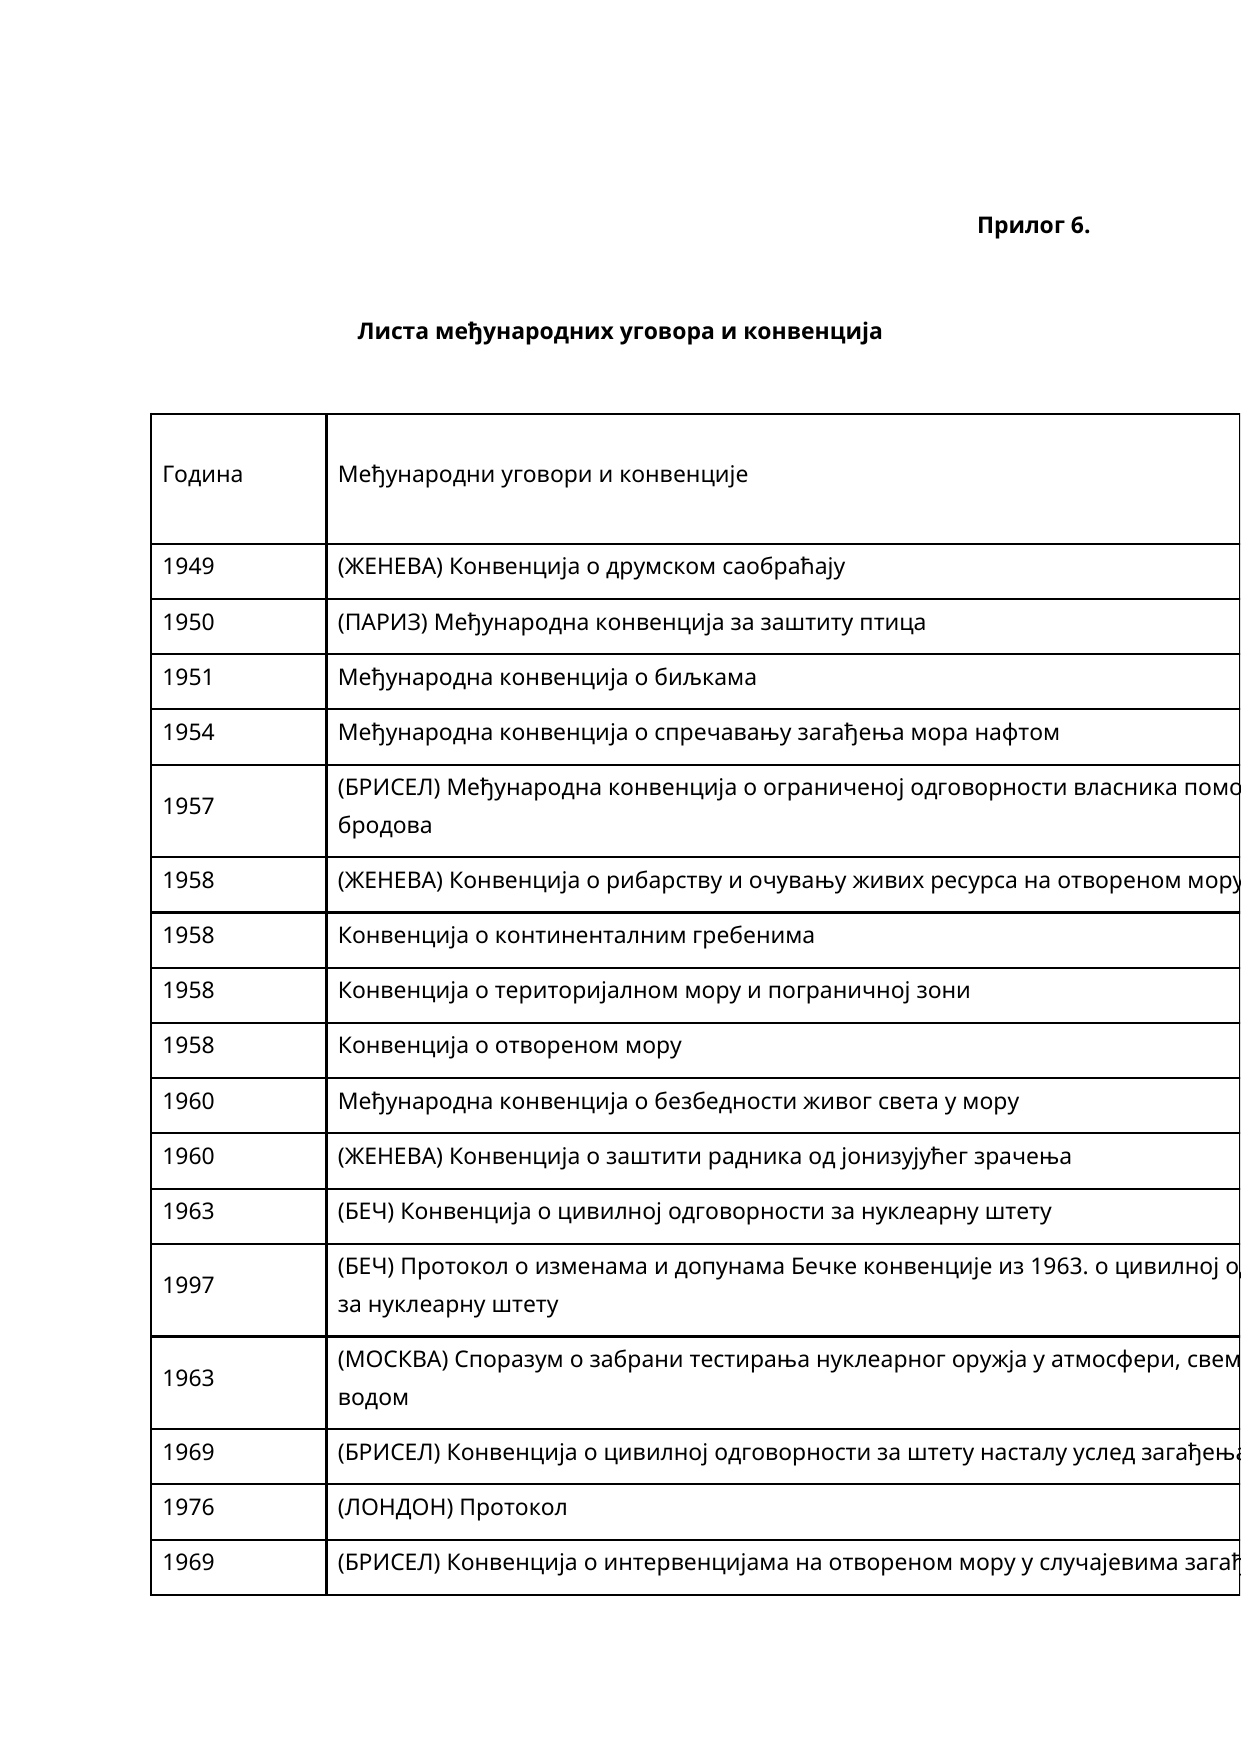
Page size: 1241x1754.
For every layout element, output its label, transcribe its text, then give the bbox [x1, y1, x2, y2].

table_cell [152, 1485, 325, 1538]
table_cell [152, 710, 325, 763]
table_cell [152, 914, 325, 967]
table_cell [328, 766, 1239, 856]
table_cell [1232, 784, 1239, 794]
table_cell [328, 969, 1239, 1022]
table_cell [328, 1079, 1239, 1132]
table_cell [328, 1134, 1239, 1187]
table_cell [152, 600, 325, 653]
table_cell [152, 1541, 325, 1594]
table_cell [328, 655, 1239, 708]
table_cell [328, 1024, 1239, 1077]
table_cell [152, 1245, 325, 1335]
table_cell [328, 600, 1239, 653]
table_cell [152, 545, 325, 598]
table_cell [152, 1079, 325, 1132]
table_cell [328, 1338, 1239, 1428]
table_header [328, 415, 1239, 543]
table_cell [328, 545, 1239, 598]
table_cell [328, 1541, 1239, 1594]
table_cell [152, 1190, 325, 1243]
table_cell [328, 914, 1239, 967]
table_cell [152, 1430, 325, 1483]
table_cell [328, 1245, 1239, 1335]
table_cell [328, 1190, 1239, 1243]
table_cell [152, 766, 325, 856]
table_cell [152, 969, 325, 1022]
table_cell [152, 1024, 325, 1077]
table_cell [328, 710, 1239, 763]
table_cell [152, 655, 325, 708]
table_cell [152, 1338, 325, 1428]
text Прилог 6. [150, 203, 1090, 241]
text Листа међународних уговора и конвенција [150, 309, 1090, 347]
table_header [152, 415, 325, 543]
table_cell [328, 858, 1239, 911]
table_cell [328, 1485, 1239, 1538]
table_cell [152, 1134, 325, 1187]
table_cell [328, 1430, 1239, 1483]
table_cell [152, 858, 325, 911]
